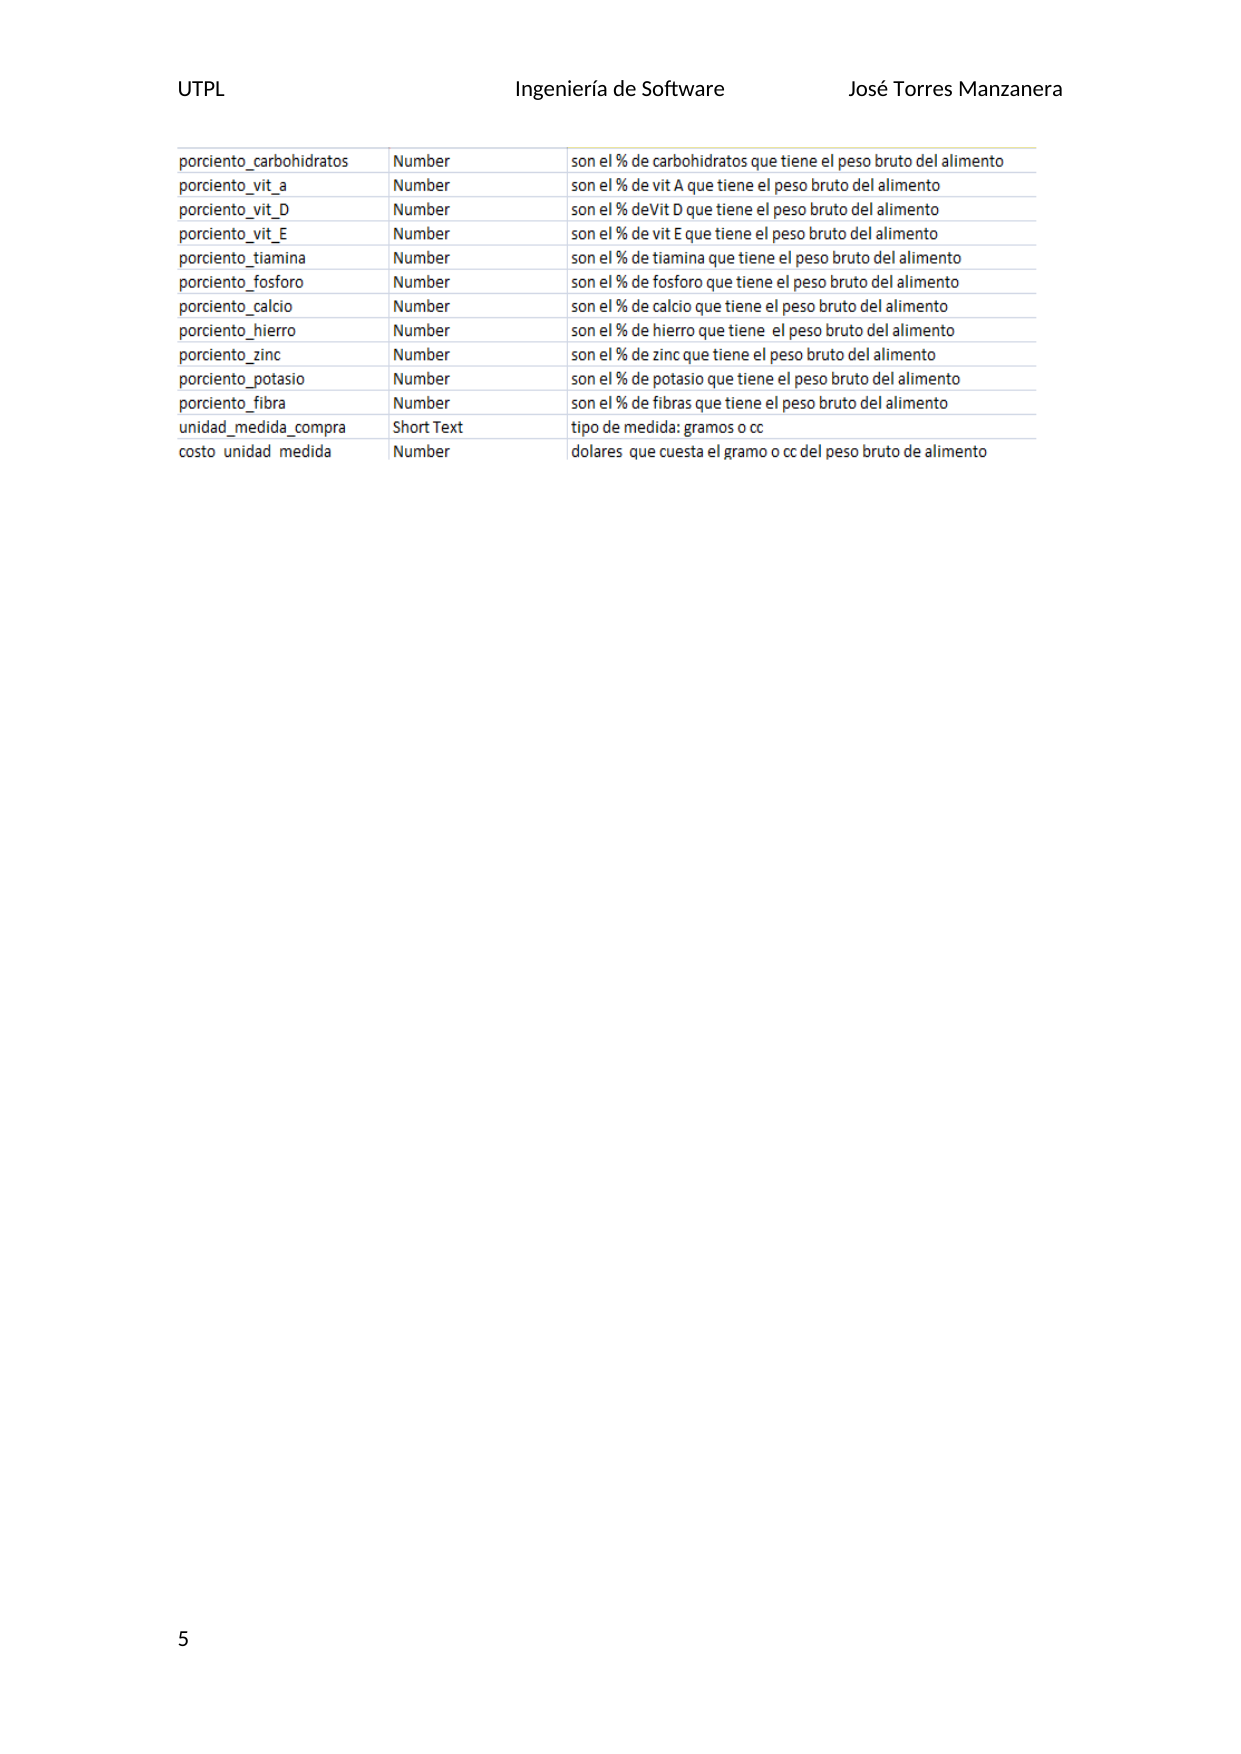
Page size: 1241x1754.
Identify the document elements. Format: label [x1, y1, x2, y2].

picture [177, 147, 1037, 464]
